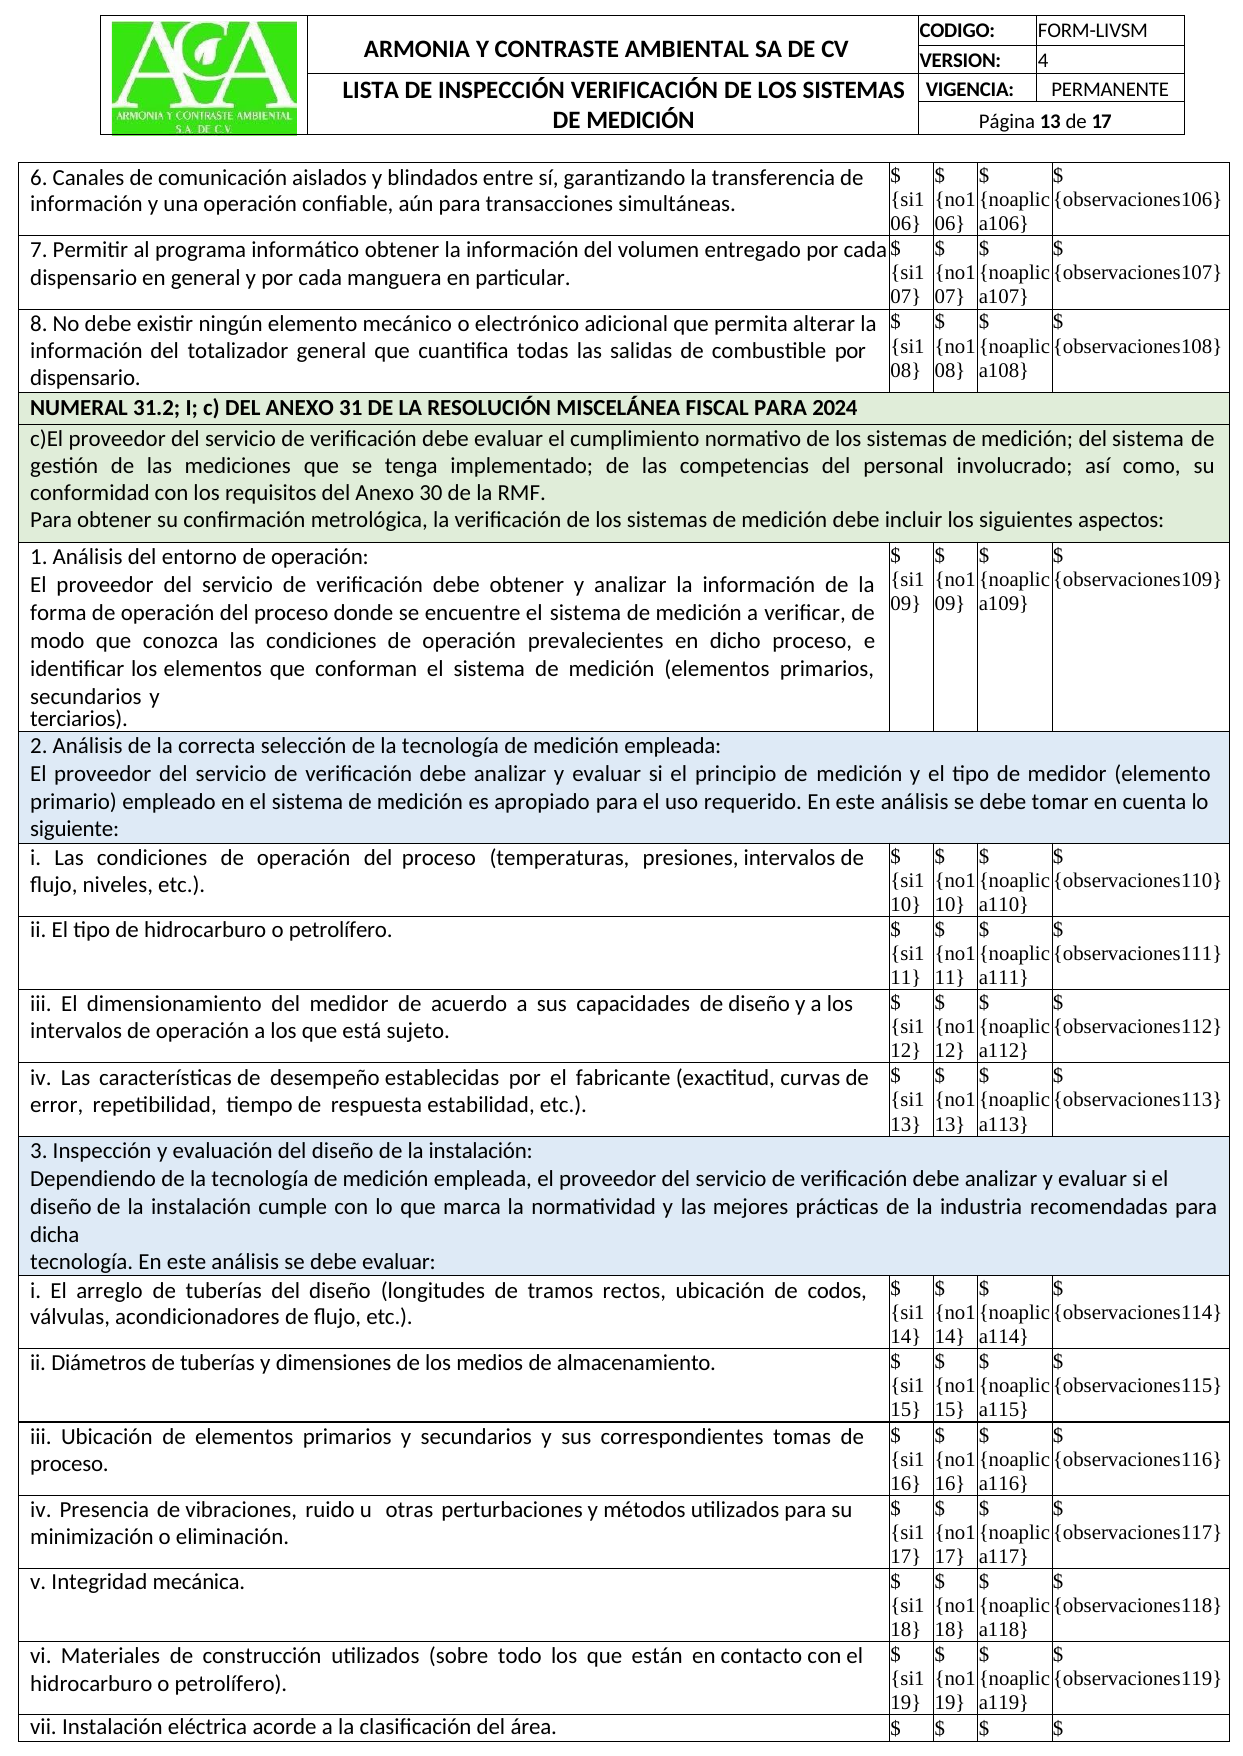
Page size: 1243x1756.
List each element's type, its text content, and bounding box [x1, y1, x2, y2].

table_cell iv. Las características de desempeño establecidas por el fabricante (exactitud, curvas de error, repetibilidad, tiempo de respuesta estabilidad, etc.). [19, 1063, 889, 1136]
table_cell ${si111} [890, 917, 933, 989]
table_cell ${noaplica113} [978, 1063, 1052, 1136]
table_cell ${no115} [934, 1349, 977, 1421]
table_cell ${si117} [890, 1496, 933, 1568]
table_header ${si106} [890, 163, 933, 235]
table_cell ${si115} [890, 1349, 933, 1421]
table_cell c)El proveedor del servicio de verificación debe evaluar el cumplimiento normativo de los sistemas de medición; del sistema de gestión de las mediciones que se tenga implementado; de las competencias del personal involucrado; así como, su conformidad con los requisitos del Anexo 30 de la RMF. Para obtener su confirmación metrológica, la verificación de los sistemas de medición debe incluir los siguientes aspectos: [19, 425, 1229, 542]
table_cell ${no110} [934, 844, 977, 916]
table_cell ${si110} [890, 844, 933, 916]
table_cell ${noaplica108} [978, 310, 1052, 392]
table_cell ${no112} [934, 990, 977, 1062]
table_header 6. Canales de comunicación aislados y blindados entre sí, garantizando la transferencia de información y una operación confiable, aún para transacciones simultáneas. [19, 163, 889, 235]
table_cell NUMERAL 31.2; I; c) DEL ANEXO 31 DE LA RESOLUCIÓN MISCELÁNEA FISCAL PARA 2024 [19, 393, 1229, 424]
table_cell ${si113} [890, 1063, 933, 1136]
table_header ${noaplica106} [978, 163, 1052, 235]
table_cell ${no117} [934, 1496, 977, 1568]
table_header ${observaciones106} [1053, 163, 1229, 235]
table_cell ${observaciones117} [1053, 1496, 1229, 1568]
table_cell ${noaplica114} [978, 1276, 1052, 1348]
table_cell ${noaplica118} [978, 1569, 1052, 1641]
table_cell iii. El dimensionamiento del medidor de acuerdo a sus capacidades de diseño y a los intervalos de operación a los que está sujeto. [19, 990, 889, 1062]
table_cell ${observaciones112} [1053, 990, 1229, 1062]
table_cell iii. Ubicación de elementos primarios y secundarios y sus correspondientes tomas de proceso. [19, 1423, 889, 1495]
table_cell ${si112} [890, 990, 933, 1062]
table_cell ${noaplica112} [978, 990, 1052, 1062]
table_header ${no106} [934, 163, 977, 235]
table_cell ${no109} [934, 543, 977, 731]
table_cell ${si118} [890, 1569, 933, 1641]
table_cell i. El arreglo de tuberías del diseño (longitudes de tramos rectos, ubicación de codos, válvulas, acondicionadores de flujo, etc.). [19, 1276, 889, 1348]
table_cell ${observaciones109} [1053, 543, 1229, 731]
table_cell ${si119} [890, 1642, 933, 1714]
table_cell ii. El tipo de hidrocarburo o petrolífero. [19, 917, 889, 989]
table_cell ${observaciones120} [1053, 1715, 1229, 1741]
table_cell i. Las condiciones de operación del proceso (temperaturas, presiones, intervalos de flujo, niveles, etc.). [19, 844, 889, 916]
table_cell ${si116} [890, 1423, 933, 1495]
table_cell ${no118} [934, 1569, 977, 1641]
table_cell ${no107} [934, 236, 977, 308]
table_cell ${noaplica115} [978, 1349, 1052, 1421]
table_cell v. Integridad mecánica. [19, 1569, 889, 1641]
table_cell ${observaciones118} [1053, 1569, 1229, 1641]
table_cell ${si109} [890, 543, 933, 731]
table_cell ${no119} [934, 1642, 977, 1714]
table_cell vi. Materiales de construcción utilizados (sobre todo los que están en contacto con el hidrocarburo o petrolífero). [19, 1642, 889, 1714]
table_cell ${si107} [890, 236, 933, 308]
table_cell ${noaplica111} [978, 917, 1052, 989]
table_cell ${no116} [934, 1423, 977, 1495]
table_cell ${no113} [934, 1063, 977, 1136]
table_cell ${noaplica117} [978, 1496, 1052, 1568]
table_cell 1. Análisis del entorno de operación: El proveedor del servicio de verificación debe obtener y analizar la información de la forma de operación del proceso donde se encuentre el sistema de medición a verificar, de modo que conozca las condiciones de operación prevalecientes en dicho proceso, e identificar los elementos que conforman el sistema de medición (elementos primarios, secundarios y terciarios). [19, 543, 889, 731]
table_cell iv. Presencia de vibraciones, ruido u otras perturbaciones y métodos utilizados para su minimización o eliminación. [19, 1496, 889, 1568]
table_cell ${si114} [890, 1276, 933, 1348]
table_cell 7. Permitir al programa informático obtener la información del volumen entregado por cada dispensario en general y por cada manguera en particular. [19, 236, 889, 308]
table_cell ${noaplica110} [978, 844, 1052, 916]
table_cell 3. Inspección y evaluación del diseño de la instalación: Dependiendo de la tecnología de medición empleada, el proveedor del servicio de verificación debe analizar y evaluar si el diseño de la instalación cumple con lo que marca la normatividad y las mejores prácticas de la industria recomendadas para dicha tecnología. En este análisis se debe evaluar: [19, 1137, 1229, 1275]
picture [111, 21, 297, 134]
table_cell ${no111} [934, 917, 977, 989]
table_cell ${no108} [934, 310, 977, 392]
table_cell ${observaciones119} [1053, 1642, 1229, 1714]
table_cell ${noaplica116} [978, 1423, 1052, 1495]
table_cell ${noaplica107} [978, 236, 1052, 308]
table_cell ${observaciones114} [1053, 1276, 1229, 1348]
table_cell ${noaplica109} [978, 543, 1052, 731]
table_cell ${si120} [890, 1715, 933, 1741]
table_cell ${observaciones110} [1053, 844, 1229, 916]
table_cell 8. No debe existir ningún elemento mecánico o electrónico adicional que permita alterar la información del totalizador general que cuantifica todas las salidas de combustible por dispensario. [19, 310, 889, 392]
table_cell ${noaplica119} [978, 1642, 1052, 1714]
table_cell ${observaciones116} [1053, 1423, 1229, 1495]
table_cell ${si108} [890, 310, 933, 392]
table_cell ii. Diámetros de tuberías y dimensiones de los medios de almacenamiento. [19, 1349, 889, 1421]
table_cell ${observaciones107} [1053, 236, 1229, 308]
table_cell 2. Análisis de la correcta selección de la tecnología de medición empleada: El proveedor del servicio de verificación debe analizar y evaluar si el principio de medición y el tipo de medidor (elemento primario) empleado en el sistema de medición es apropiado para el uso requerido. En este análisis se debe tomar en cuenta lo siguiente: [19, 732, 1229, 843]
table_cell ${observaciones115} [1053, 1349, 1229, 1421]
table_cell ${observaciones113} [1053, 1063, 1229, 1136]
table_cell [19, 1715, 889, 1741]
table_cell ${observaciones111} [1053, 917, 1229, 989]
table_cell ${no120} [934, 1715, 977, 1741]
table_cell ${no114} [934, 1276, 977, 1348]
table_cell ${noaplica120} [978, 1715, 1052, 1741]
table_cell ${observaciones108} [1053, 310, 1229, 392]
